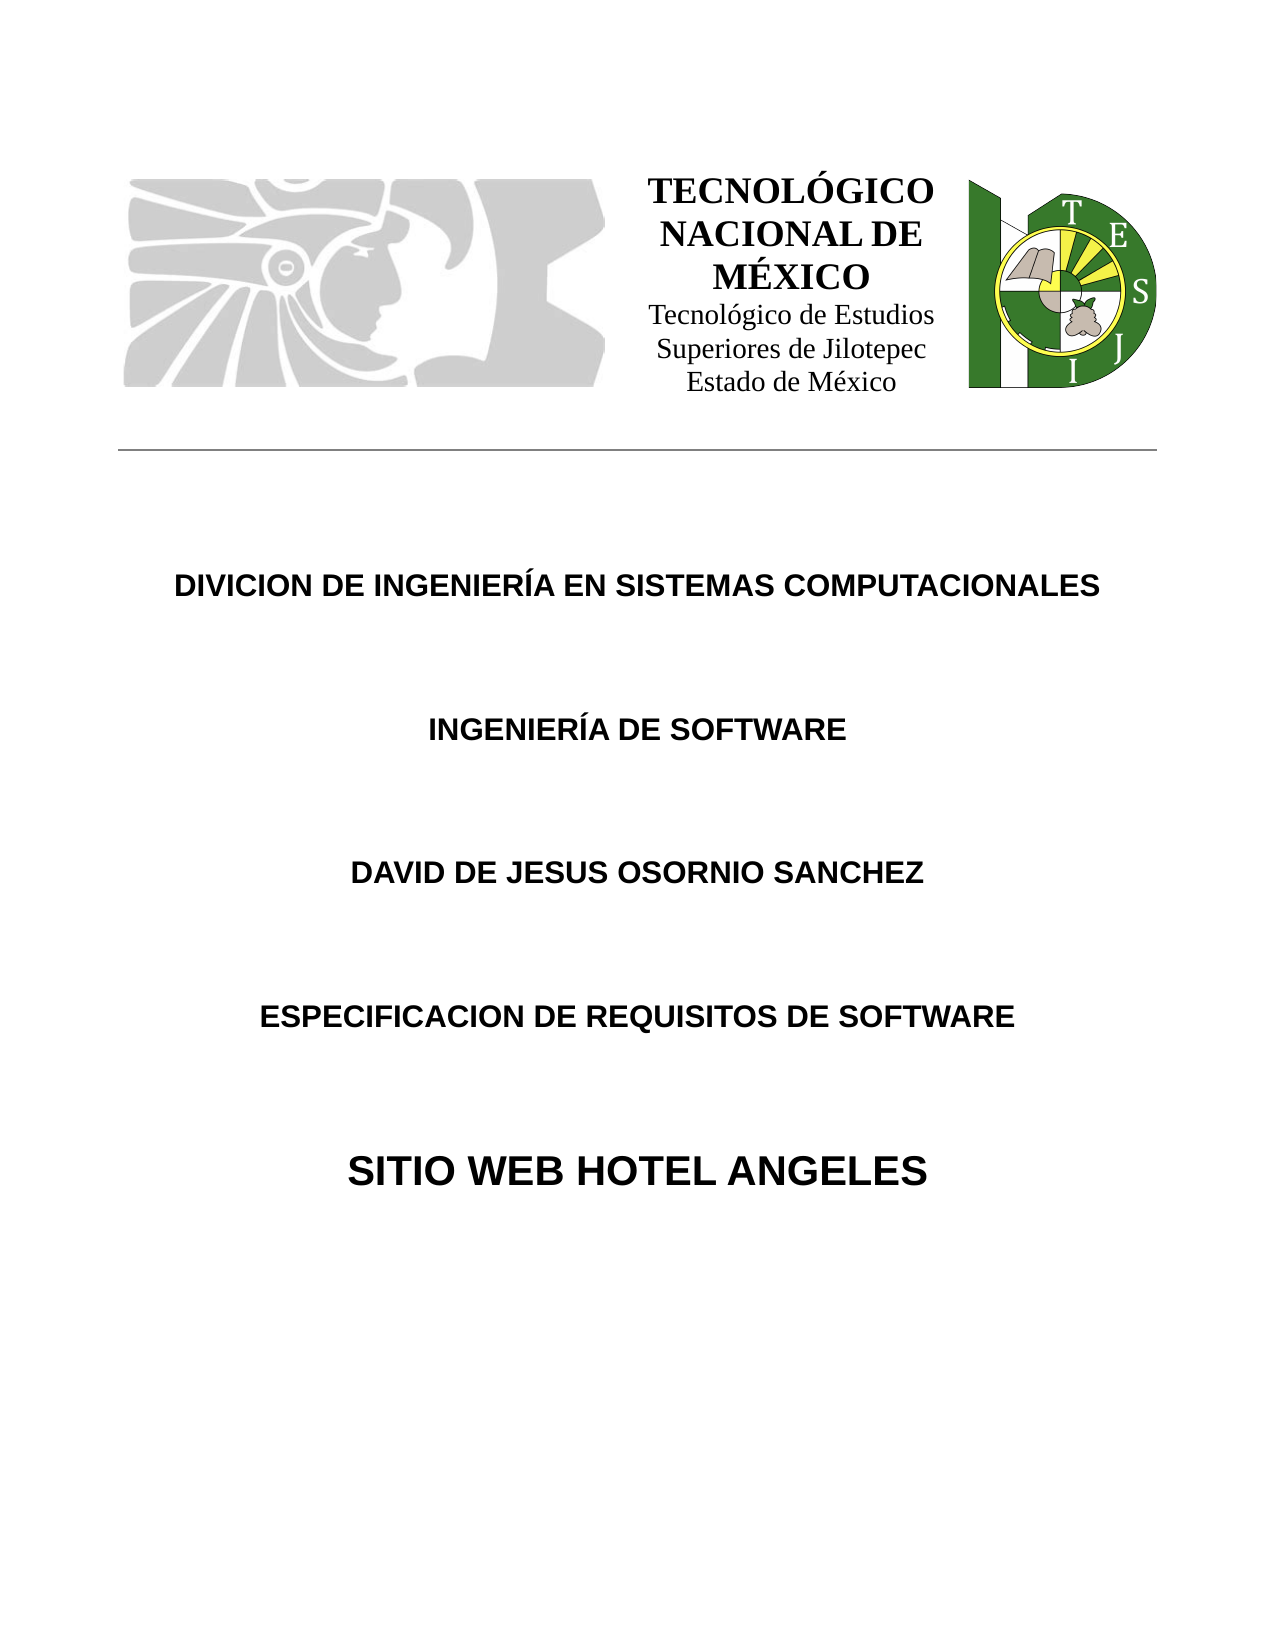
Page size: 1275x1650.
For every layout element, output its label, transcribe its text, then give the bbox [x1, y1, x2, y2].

picture [123, 179, 605, 387]
picture [968, 179, 1157, 388]
text ESPECIFICACION DE REQUISITOS DE SOFTWARE [118, 998, 1157, 1034]
text INGENIERÍA DE SOFTWARE [118, 711, 1157, 746]
text SITIO WEB HOTEL ANGELES [118, 1147, 1157, 1195]
text DAVID DE JESUS OSORNIO SANCHEZ [118, 854, 1157, 890]
text DIVICION DE INGENIERÍA EN SISTEMAS COMPUTACIONALES [118, 567, 1157, 603]
